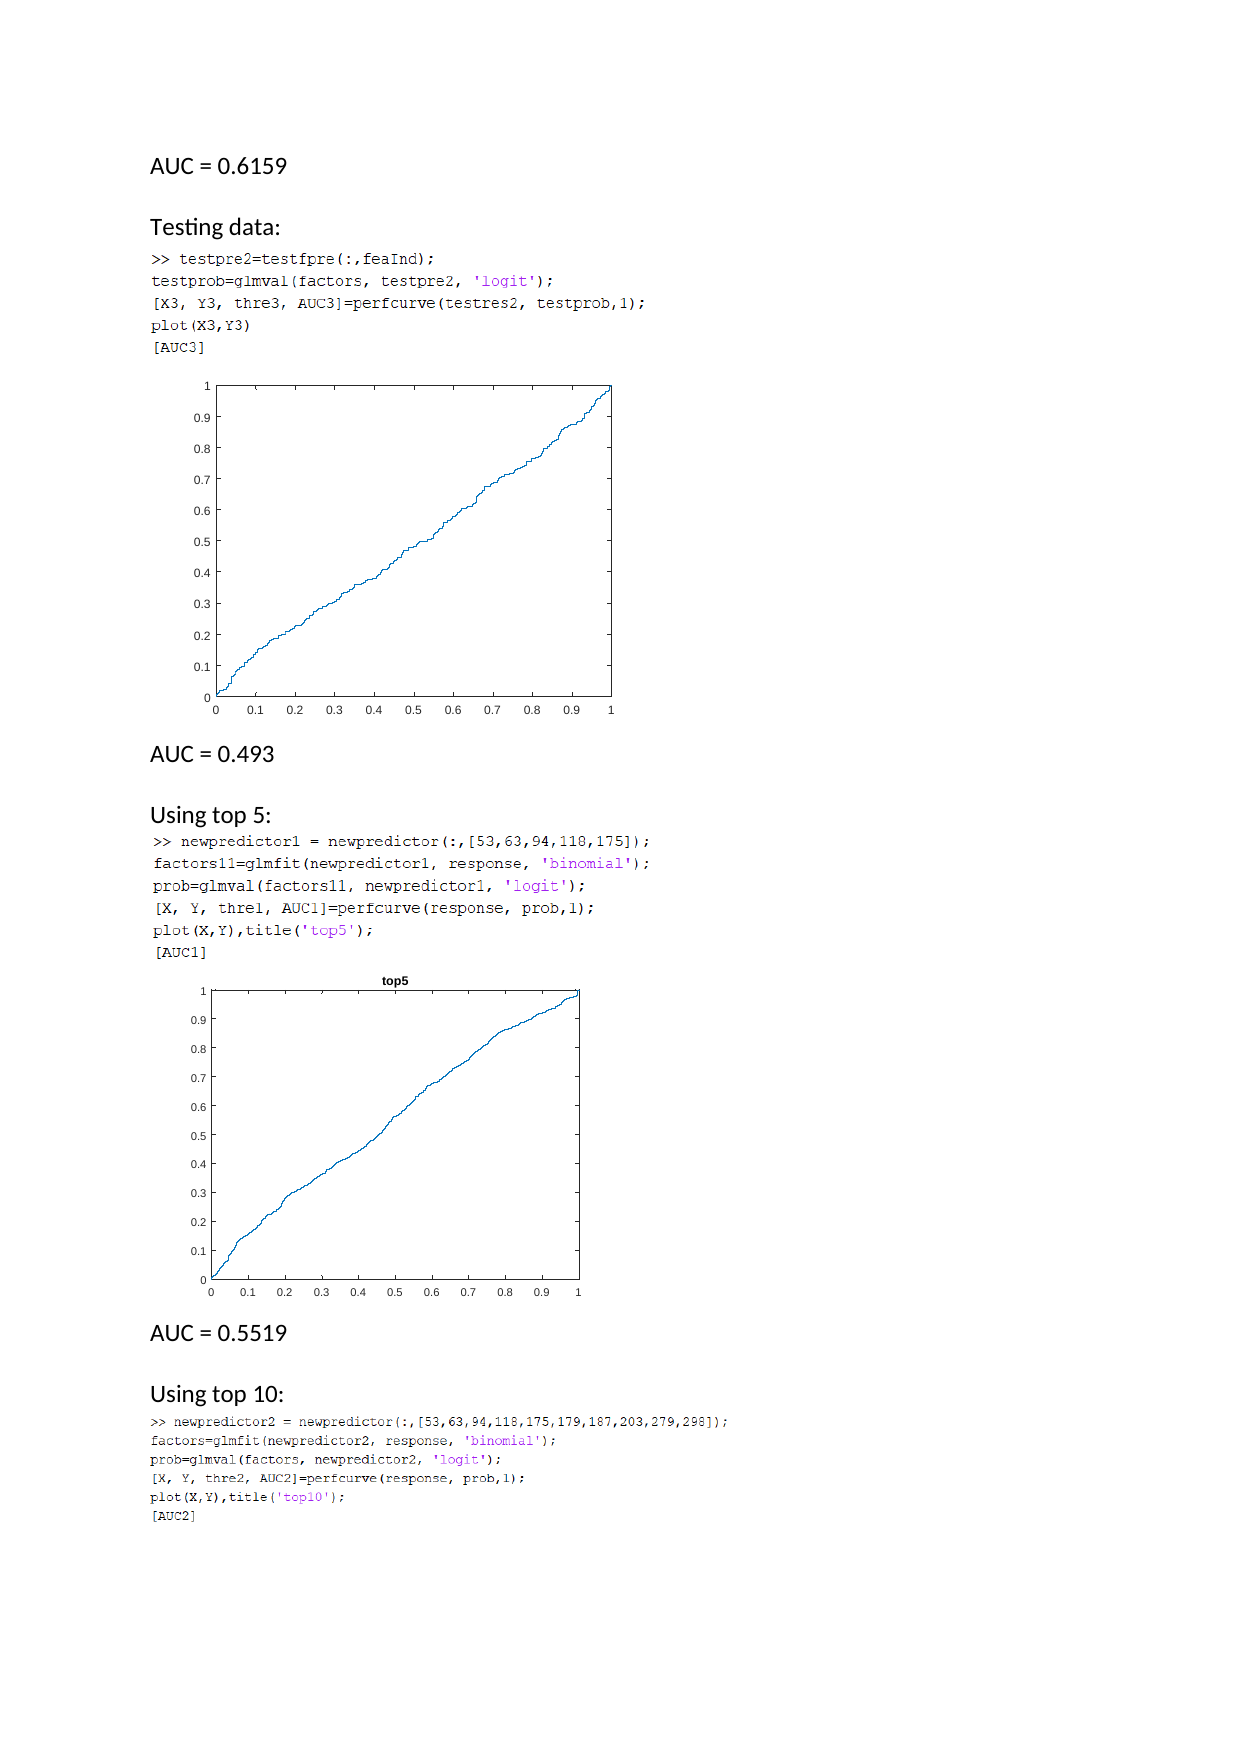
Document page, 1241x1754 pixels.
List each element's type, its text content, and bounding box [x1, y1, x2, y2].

text AUC = 0.5519 [150, 1318, 1090, 1348]
text Testing data: [150, 211, 1090, 242]
text AUC = 0.6159 [150, 150, 1090, 181]
text AUC = 0.493 [150, 738, 1090, 768]
picture [150, 1409, 732, 1525]
picture [150, 829, 671, 964]
text Using top 5: [150, 799, 1090, 829]
picture [150, 241, 659, 357]
text Using top 10: [150, 1379, 1090, 1409]
